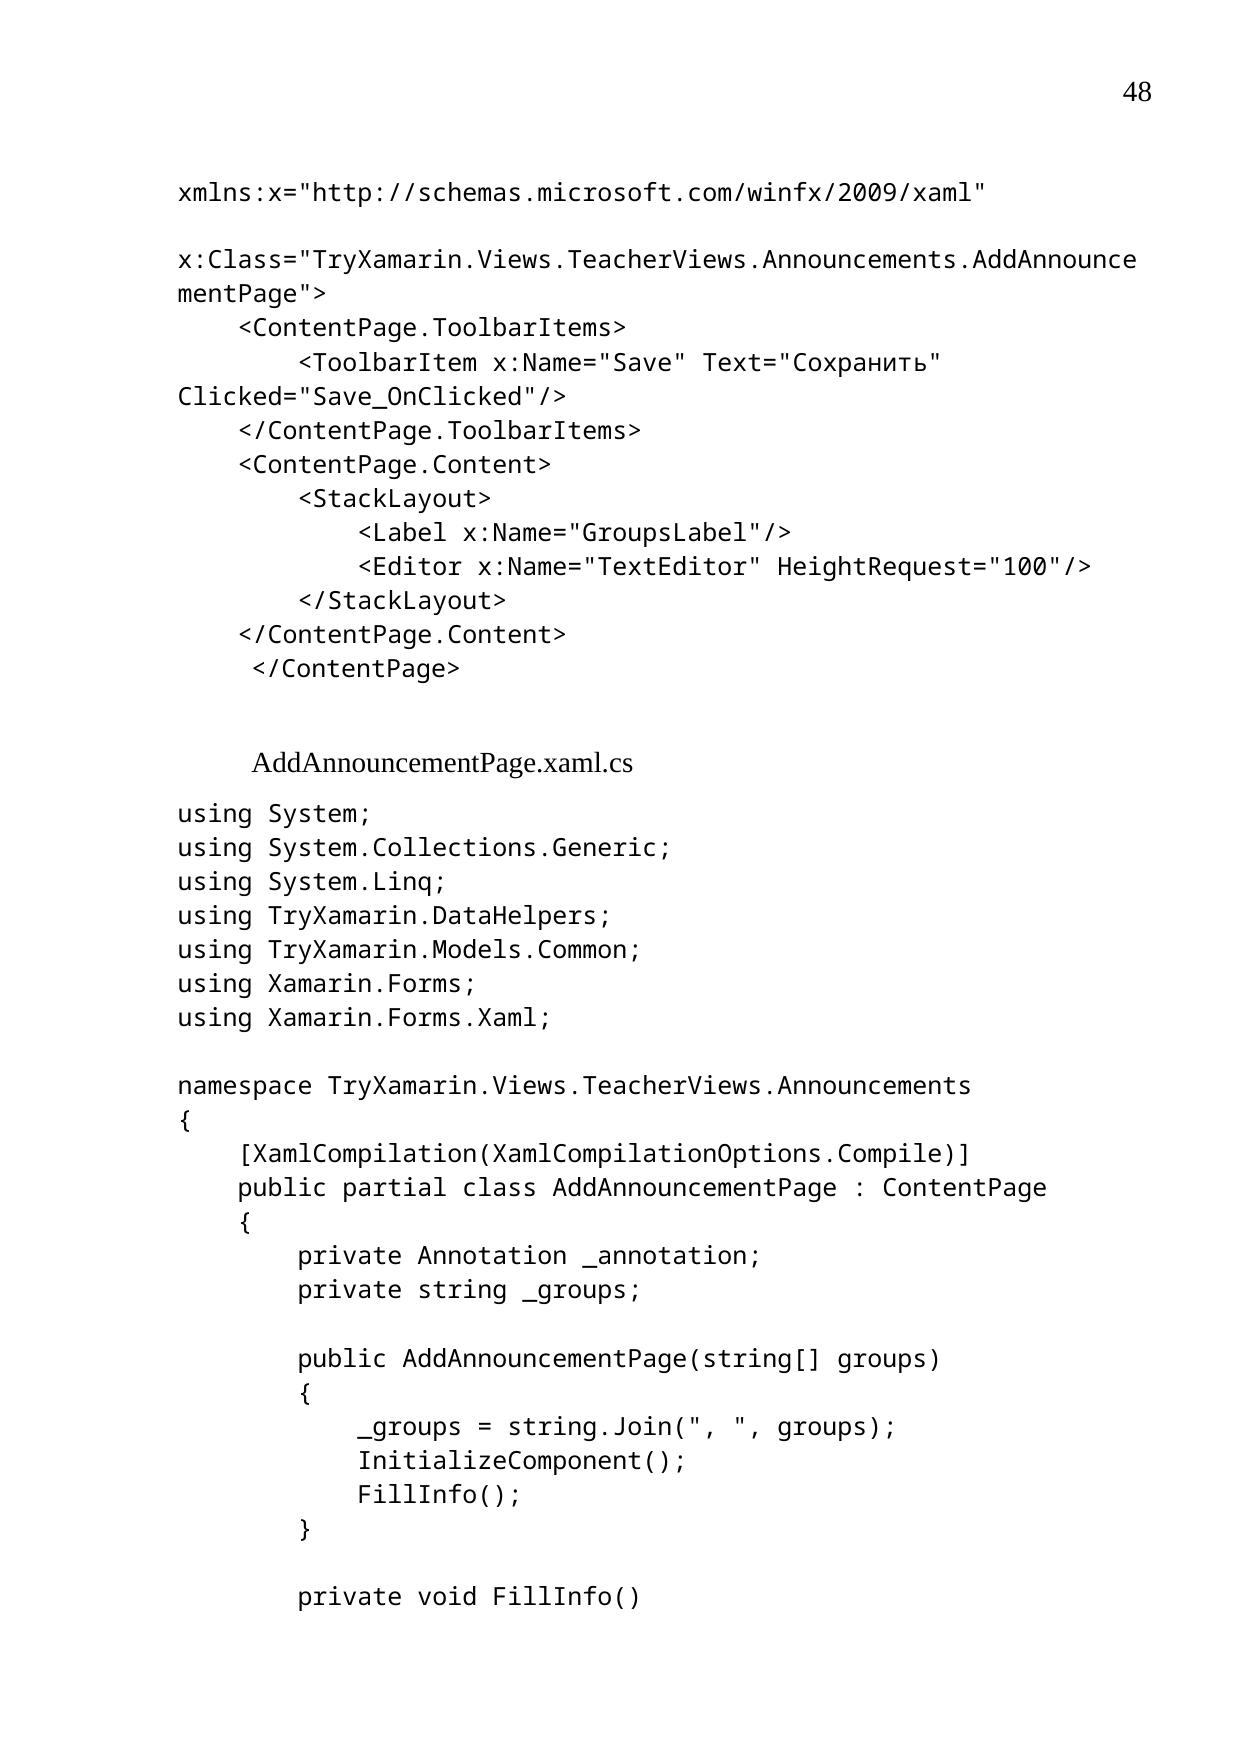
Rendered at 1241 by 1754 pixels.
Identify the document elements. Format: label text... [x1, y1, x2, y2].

text public AddAnnouncementPage(string[] groups) [177, 1340, 1152, 1374]
text x:Class="TryXamarin.Views.TeacherViews.Announcements.AddAnnouncementPage"> [177, 208, 1152, 310]
text _groups = string.Join(", ", groups); [177, 1408, 1152, 1442]
text </ContentPage.Content> [177, 617, 1152, 651]
text using TryXamarin.DataHelpers; [177, 897, 1152, 931]
text private void FillInfo() [177, 1579, 1152, 1613]
text <Label x:Name="GroupsLabel"/> [177, 514, 1152, 548]
text namespace TryXamarin.Views.TeacherViews.Announcements [177, 1068, 1152, 1102]
text <ContentPage.Content> [177, 446, 1152, 480]
text </ContentPage> [177, 651, 1152, 685]
text using TryXamarin.Models.Common; [177, 931, 1152, 966]
text InitializeComponent(); [177, 1442, 1152, 1476]
text { [177, 1204, 1152, 1238]
text using Xamarin.Forms; [177, 966, 1152, 999]
text [XamlCompilation(XamlCompilationOptions.Compile)] [177, 1136, 1152, 1170]
text AddAnnouncementPage.xaml.cs [177, 745, 1152, 778]
text </StackLayout> [177, 583, 1152, 617]
text using Xamarin.Forms.Xaml; [177, 999, 1152, 1034]
text <ContentPage.ToolbarItems> [177, 310, 1152, 344]
text public partial class AddAnnouncementPage : ContentPage [177, 1170, 1152, 1204]
text { [177, 1102, 1152, 1136]
text <ToolbarItem x:Name="Save" Text="Сохранить" Clicked="Save_OnClicked"/> [177, 344, 1152, 412]
text private string _groups; [177, 1272, 1152, 1306]
text FillInfo(); [177, 1476, 1152, 1511]
text { [177, 1374, 1152, 1408]
text using System.Collections.Generic; [177, 829, 1152, 863]
text using System.Linq; [177, 863, 1152, 897]
text } [177, 1511, 1152, 1544]
text <Editor x:Name="TextEditor" HeightRequest="100"/> [177, 548, 1152, 583]
text <StackLayout> [177, 480, 1152, 514]
text private Annotation _annotation; [177, 1238, 1152, 1272]
text xmlns:x="http://schemas.microsoft.com/winfx/2009/xaml" [177, 141, 1152, 208]
text </ContentPage.ToolbarItems> [177, 412, 1152, 446]
text using System; [177, 795, 1152, 829]
